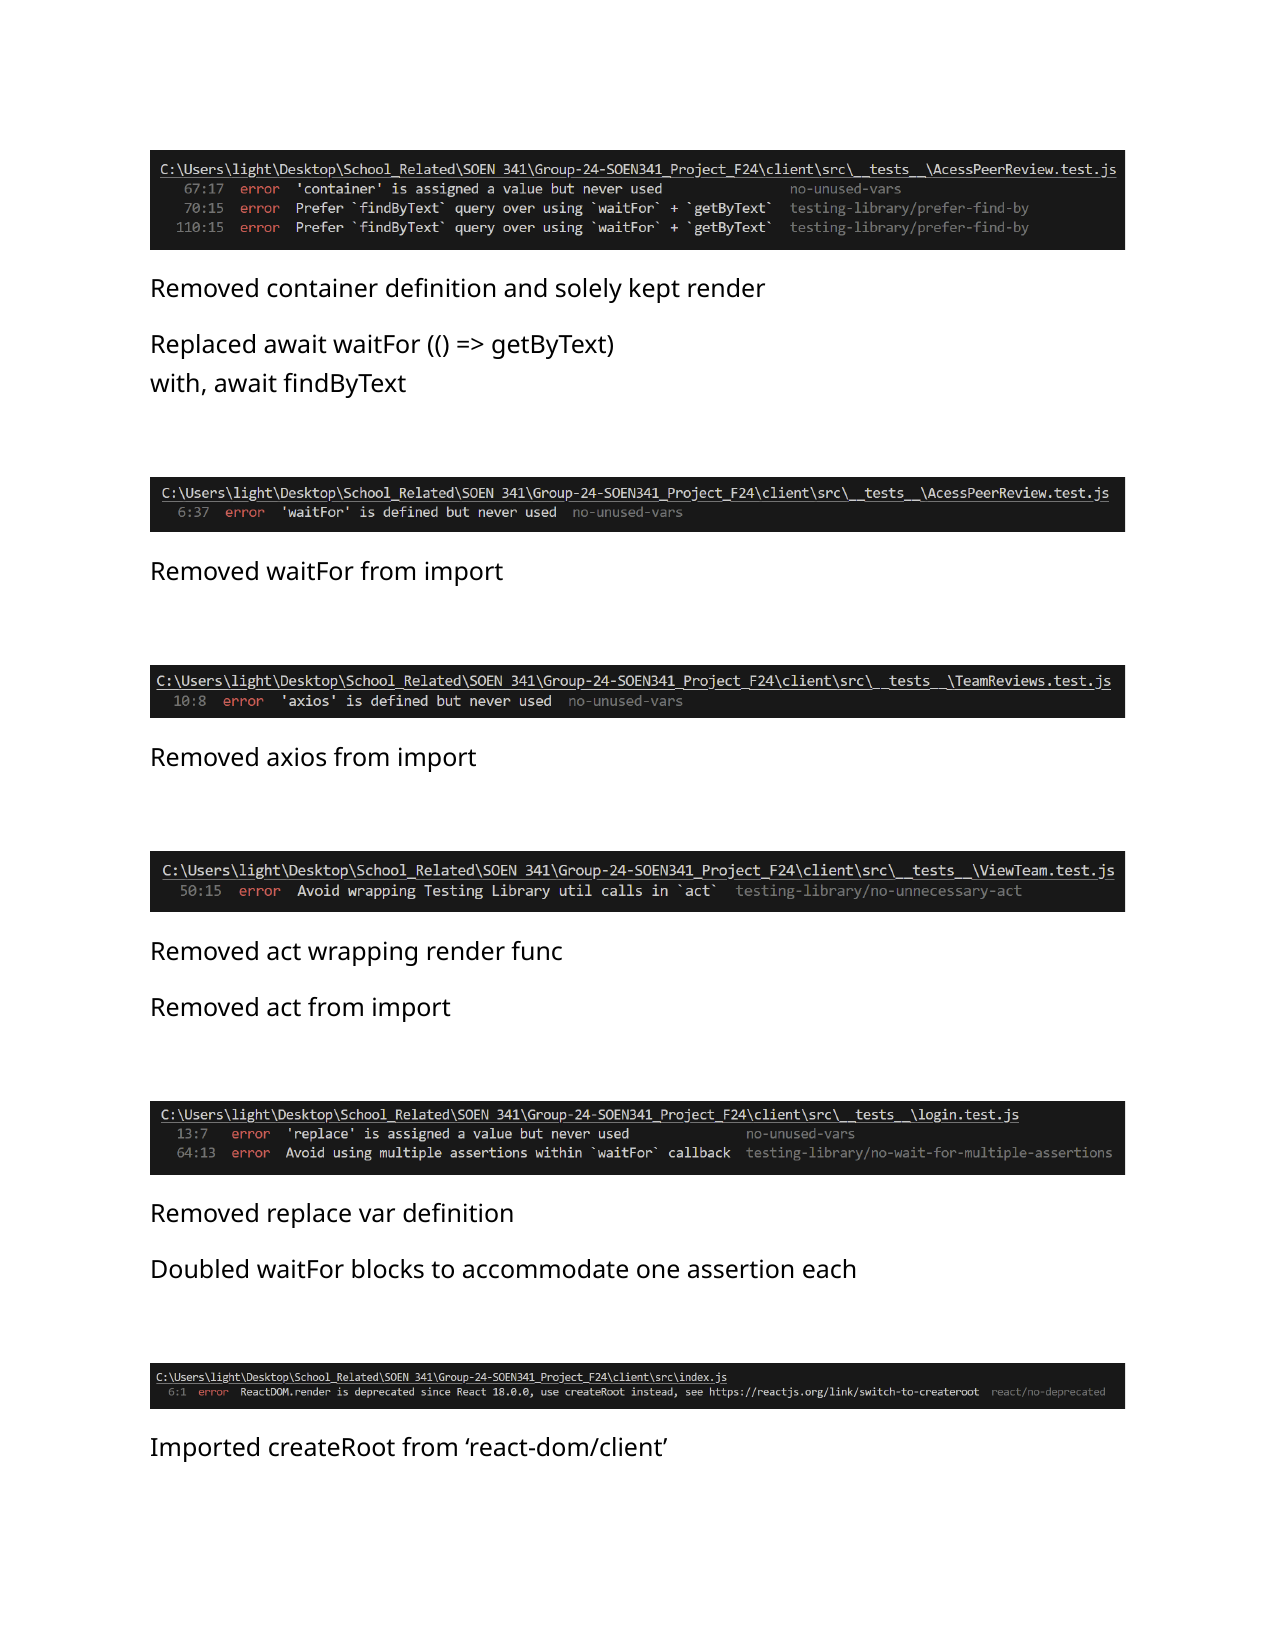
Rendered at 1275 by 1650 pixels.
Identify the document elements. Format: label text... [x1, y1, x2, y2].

text Imported createRoot from ‘react-dom/client’ [150, 1430, 1125, 1464]
text Removed axios from import [150, 739, 1125, 773]
text Removed waitFor from import [150, 553, 1125, 587]
text Replaced await waitFor (() => getByText) with, await findByText [150, 327, 1125, 400]
text Removed replace var definition [150, 1196, 1125, 1230]
picture [150, 851, 1125, 912]
text Removed container definition and solely kept render [150, 271, 1125, 305]
text Doubled waitFor blocks to accommodate one assertion each [150, 1252, 1125, 1286]
picture [150, 150, 1125, 250]
picture [150, 1101, 1125, 1175]
text Removed act from import [150, 989, 1125, 1023]
picture [150, 1363, 1125, 1409]
picture [150, 477, 1125, 532]
picture [150, 665, 1125, 718]
text Removed act wrapping render func [150, 933, 1125, 968]
